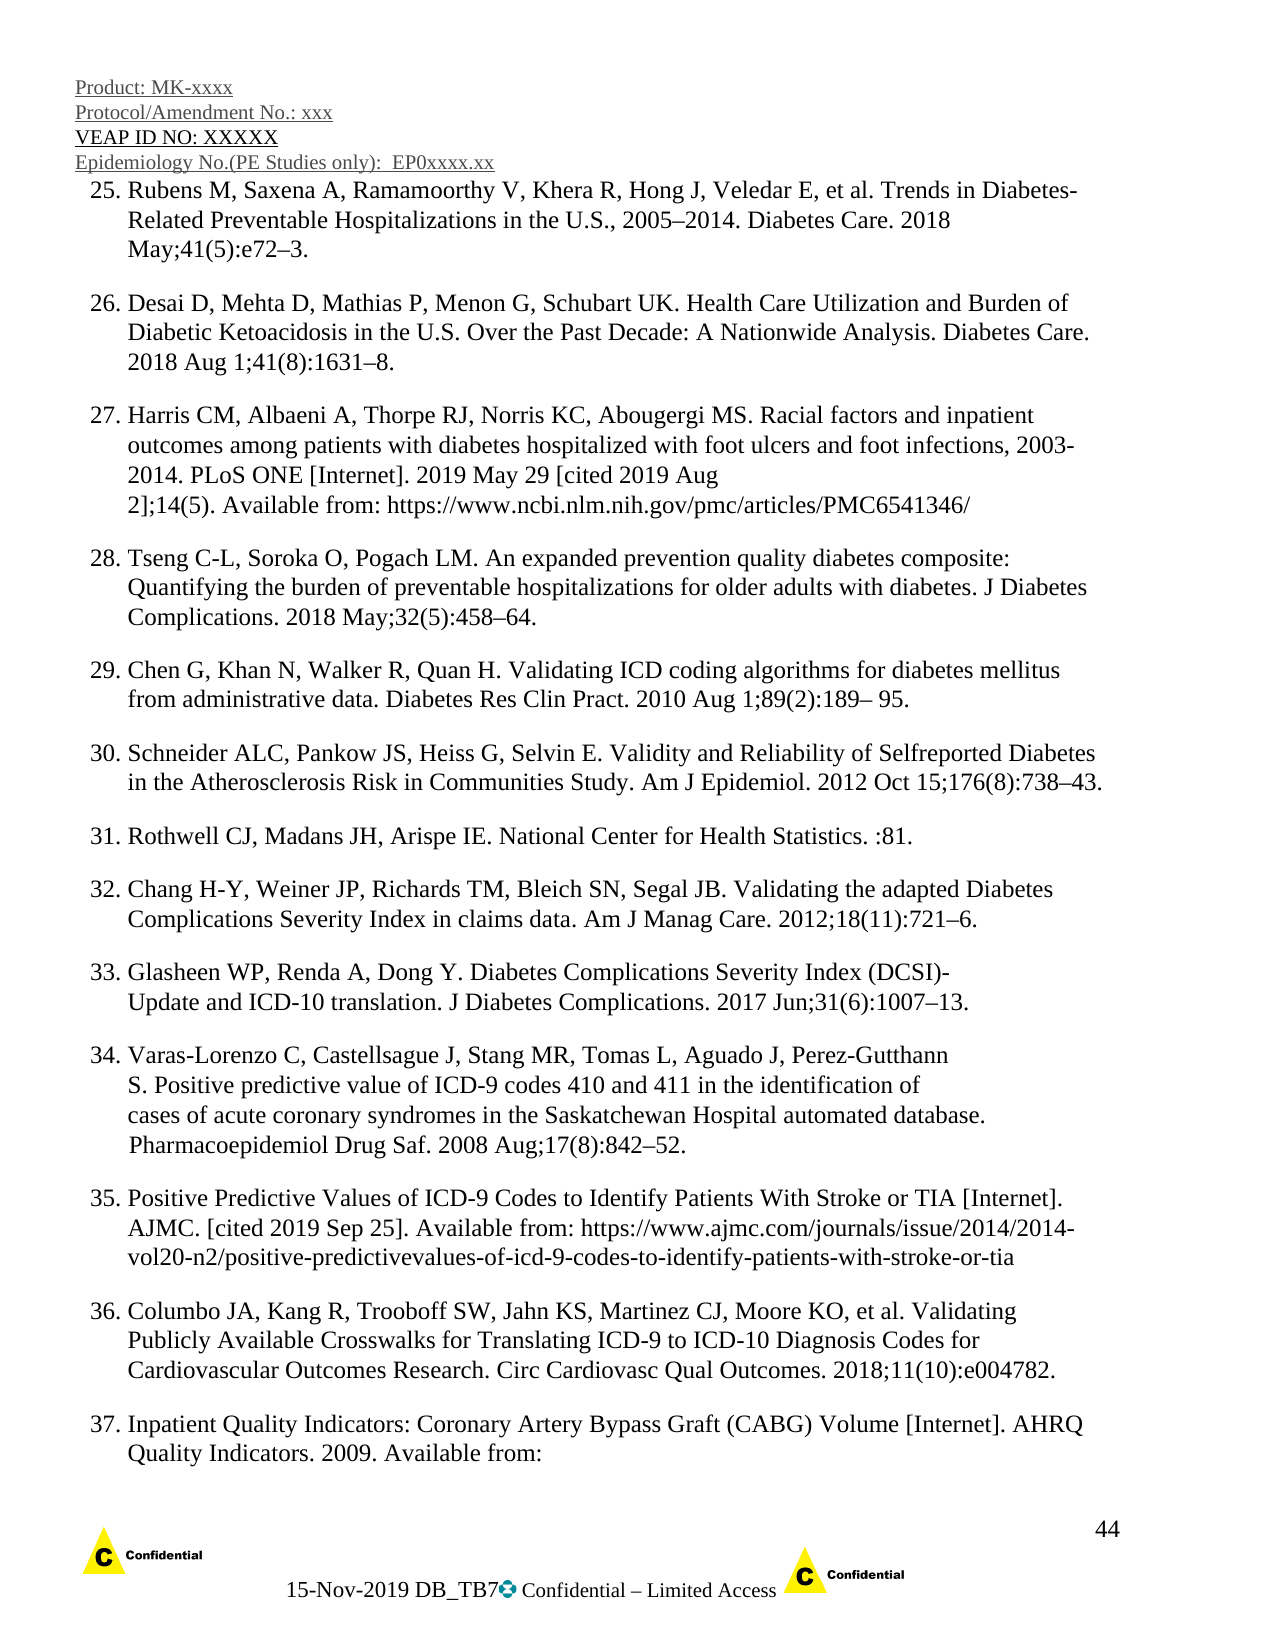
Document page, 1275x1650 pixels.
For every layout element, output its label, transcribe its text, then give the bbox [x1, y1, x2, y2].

list Chang H-Y, Weiner JP, Richards TM, Bleich SN, Segal JB. Validating the adapted Diabetes Complications Severity Index in claims data. Am J Manag Care. 2012;18(11):721–6. [90, 874, 1105, 932]
list Columbo JA, Kang R, Trooboff SW, Jahn KS, Martinez CJ, Moore KO, et al. Validating Publicly Available Crosswalks for Translating ICD-9 to ICD-10 Diagnosis Codes for Cardiovascular Outcomes Research. Circ Cardiovasc Qual Outcomes. 2018;11(10):e004782. [90, 1296, 1105, 1384]
list Inpatient Quality Indicators: Coronary Artery Bypass Graft (CABG) Volume [Internet]. AHRQ Quality Indicators. 2009. Available from: [90, 1409, 1105, 1467]
list Harris CM, Albaeni A, Thorpe RJ, Norris KC, Abougergi MS. Racial factors and inpatient outcomes among patients with diabetes hospitalized with foot ulcers and foot infections, 2003-2014. PLoS ONE [Internet]. 2019 May 29 [cited 2019 Aug [90, 401, 1105, 488]
list Varas-Lorenzo C, Castellsague J, Stang MR, Tomas L, Aguado J, Perez-Gutthann [90, 1040, 1105, 1069]
picture [498, 1580, 517, 1598]
list Positive Predictive Values of ICD-9 Codes to Identify Patients With Stroke or TIA [Internet]. AJMC. [cited 2019 Sep 25]. Available from: https://www.ajmc.com/journals/issue/2014/2014-vol20-n2/positive-predictivevalues-of-icd-9-codes-to-identify-patients-with-stroke-or-tia [90, 1183, 1105, 1271]
text S. Positive predictive value of ICD-9 codes 410 and 411 in the identification of [127, 1070, 1105, 1099]
text Update and ICD-10 translation. J Diabetes Complications. 2017 Jun;31(6):1007–13. [127, 987, 1105, 1016]
list Rubens M, Saxena A, Ramamoorthy V, Khera R, Hong J, Veledar E, et al. Trends in Diabetes-Related Preventable Hospitalizations in the U.S., 2005–2014. Diabetes Care. 2018 May;41(5):e72–3. [90, 175, 1105, 263]
list Tseng C-L, Soroka O, Pogach LM. An expanded prevention quality diabetes composite: Quantifying the burden of preventable hospitalizations for older adults with diabetes. J Diabetes Complications. 2018 May;32(5):458–64. [90, 543, 1105, 631]
list Desai D, Mehta D, Mathias P, Menon G, Schubart UK. Health Care Utilization and Burden of Diabetic Ketoacidosis in the U.S. Over the Past Decade: A Nationwide Analysis. Diabetes Care. 2018 Aug 1;41(8):1631–8. [90, 288, 1105, 376]
list Schneider ALC, Pankow JS, Heiss G, Selvin E. Validity and Reliability of Selfreported Diabetes in the Atherosclerosis Risk in Communities Study. Am J Epidemiol. 2012 Oct 15;176(8):738–43. [90, 738, 1105, 796]
text cases of acute coronary syndromes in the Saskatchewan Hospital automated database. Pharmacoepidemiol Drug Saf. 2008 Aug;17(8):842–52. [127, 1100, 1105, 1158]
list Chen G, Khan N, Walker R, Quan H. Validating ICD coding algorithms for diabetes mellitus from administrative data. Diabetes Res Clin Pract. 2010 Aug 1;89(2):189– 95. [90, 656, 1105, 713]
list Rothwell CJ, Madans JH, Arispe IE. National Center for Health Statistics. :81. [90, 821, 1105, 849]
picture [776, 1544, 910, 1598]
list Glasheen WP, Renda A, Dong Y. Diabetes Complications Severity Index (DCSI)- [90, 957, 1105, 986]
text 2];14(5). Available from: https://www.ncbi.nlm.nih.gov/pmc/articles/PMC6541346/ [127, 490, 1105, 518]
picture [75, 1525, 208, 1579]
